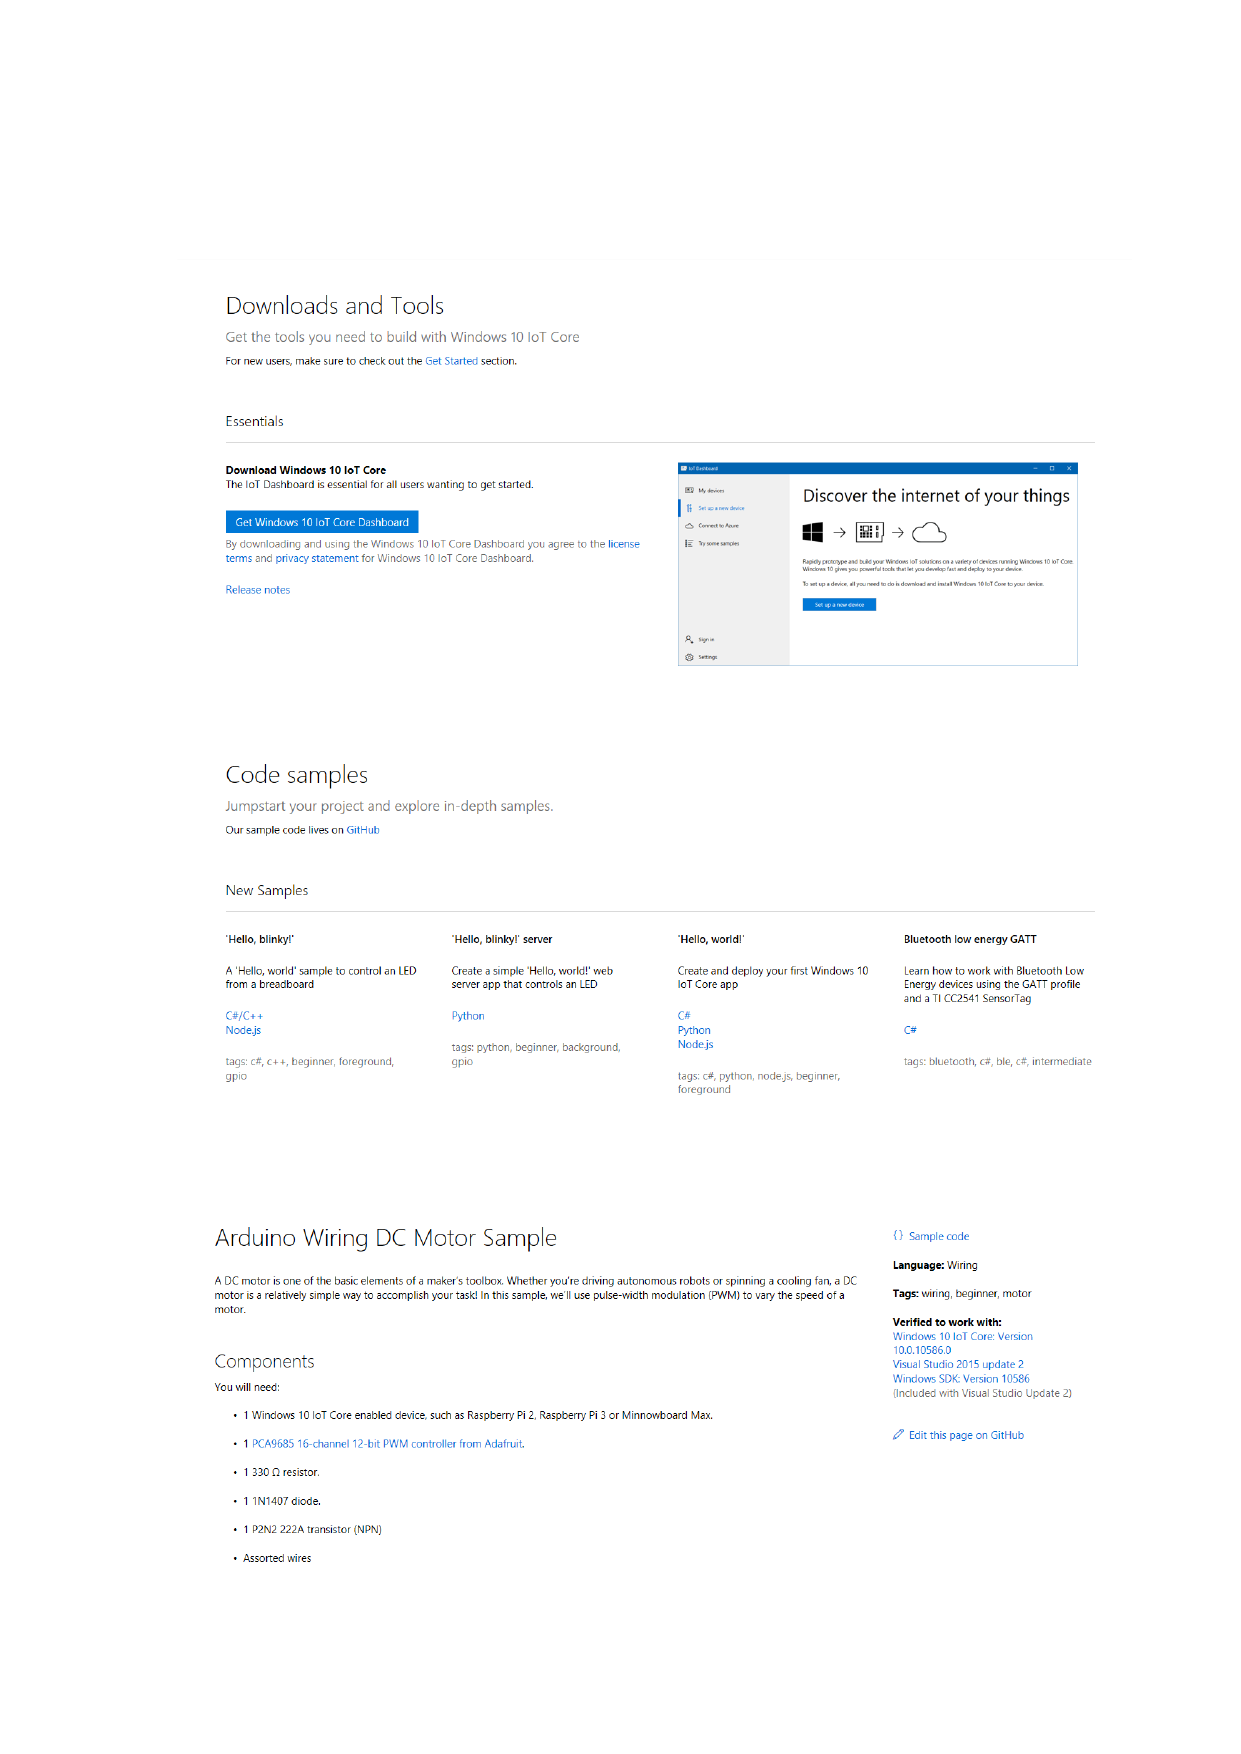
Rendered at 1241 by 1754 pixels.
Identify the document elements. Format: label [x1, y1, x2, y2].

picture [177, 1202, 1120, 1589]
picture [177, 259, 1132, 682]
picture [177, 743, 1143, 1142]
